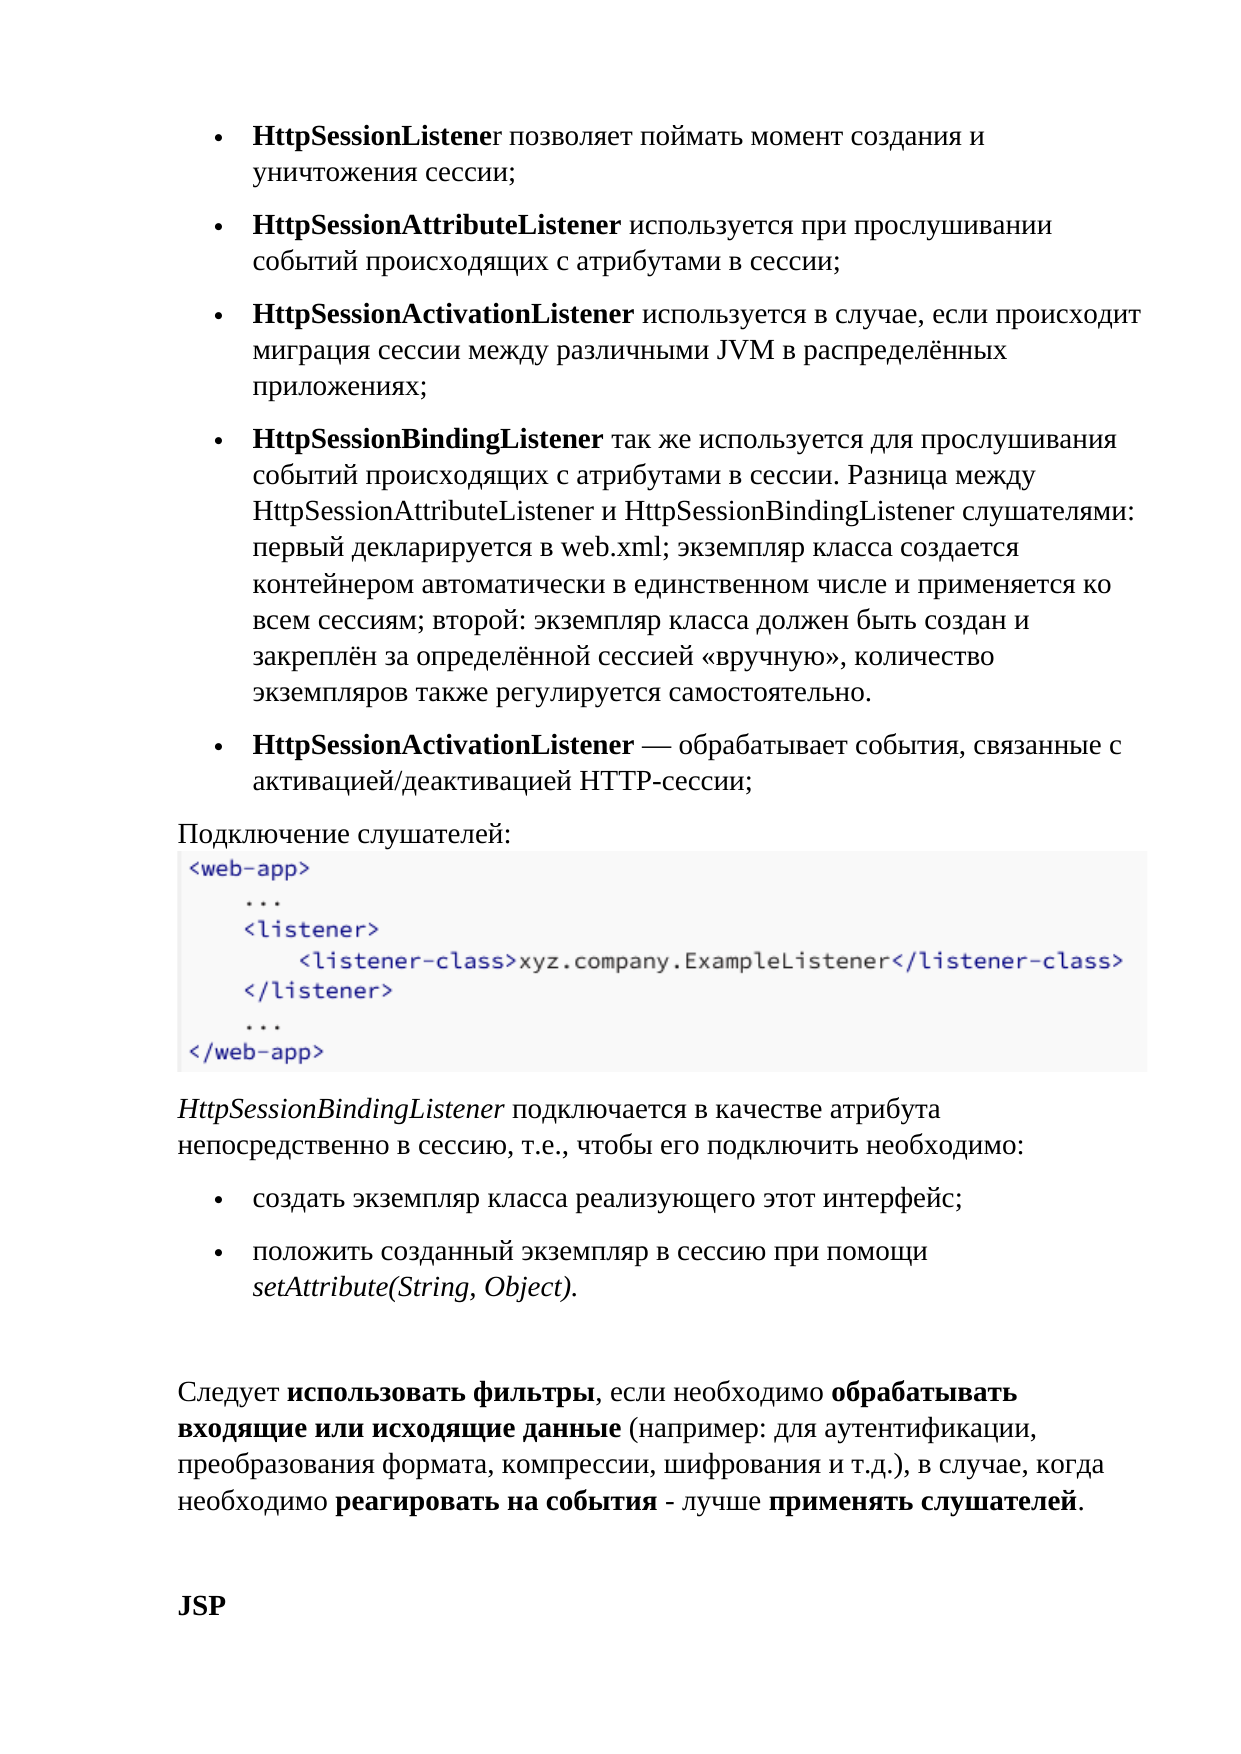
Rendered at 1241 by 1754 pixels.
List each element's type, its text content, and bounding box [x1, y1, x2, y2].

list HttpSessionActivationListener — обрабатывает события, связанные с активацией/деактивацией HTTP-сессии; [215, 727, 1152, 797]
text HttpSessionBindingListener подключается в качестве атрибута непосредственно в сессию, т.е., чтобы его подключить необходимо: [177, 1091, 1152, 1161]
list HttpSessionBindingListener так же используется для прослушивания событий происходящих с атрибутами в сессии. Разница между HttpSessionAttributeListener и HttpSessionBindingListener слушателями: первый декларируется в web.xml; экземпляр класса создается контейнером автоматически в единственном числе и применяется ко всем сессиям; второй: экземпляр класса должен быть создан и закреплён за определённой сессией «вручную», количество экземпляров также регулируется самостоятельно. [215, 421, 1152, 708]
list создать экземпляр класса реализующего этот интерфейс; [215, 1180, 1152, 1213]
list положить созданный экземпляр в сессию при помощи setAttribute(String, Object). [215, 1233, 1152, 1302]
list HttpSessionAttributeListener используется при прослушивании событий происходящих с атрибутами в сессии; [215, 207, 1152, 277]
text JSP [177, 1588, 1152, 1622]
list HttpSessionActivationListener используется в случае, если происходит миграция сессии между различными JVM в распределённых приложениях; [215, 296, 1152, 402]
list HttpSessionListener позволяет поймать момент создания и уничтожения сессии; [215, 118, 1152, 188]
picture [177, 851, 1148, 1072]
